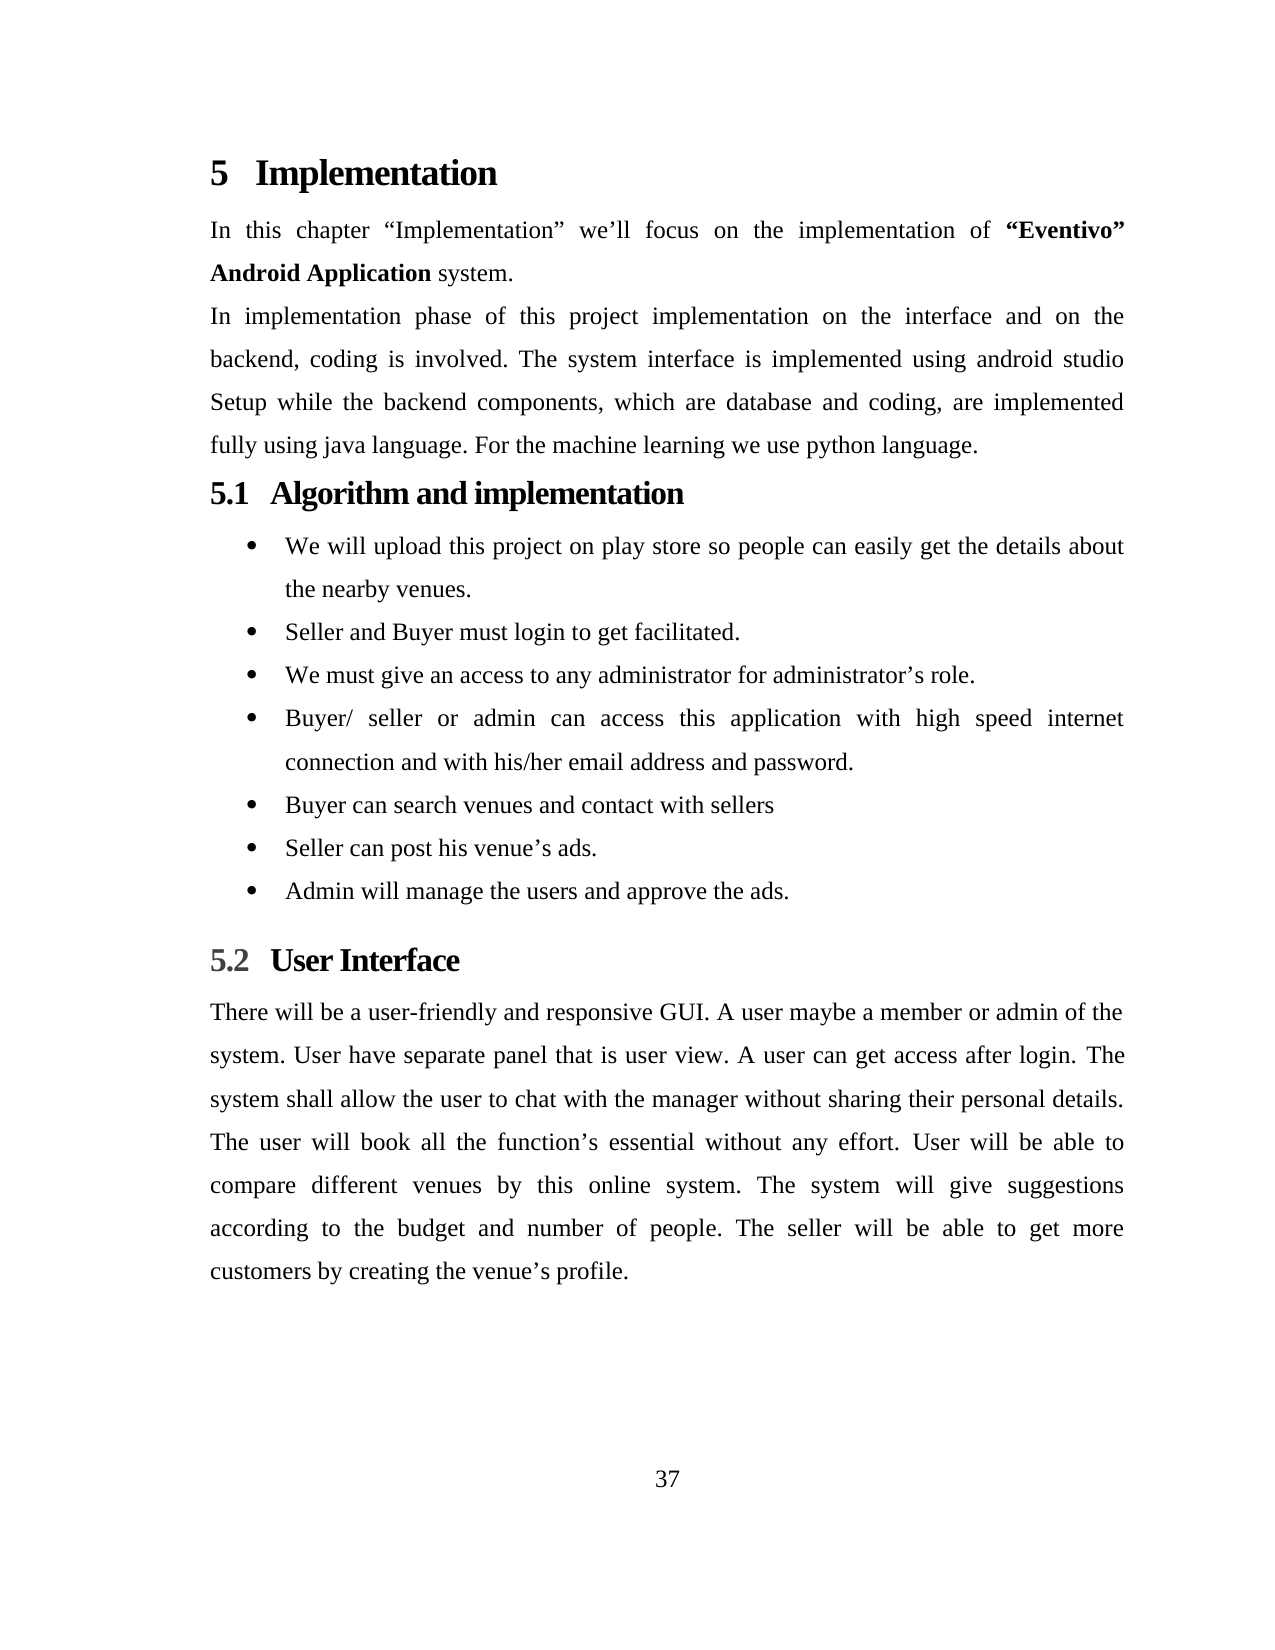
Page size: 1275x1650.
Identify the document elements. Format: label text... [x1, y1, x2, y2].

list Seller and Buyer must login to get facilitated. [247, 617, 1125, 646]
list Buyer can search venues and contact with sellers [247, 790, 1125, 818]
list We will upload this project on play store so people can easily get the details about the nearby venues. [247, 531, 1125, 603]
list Seller can post his venue’s ads. [247, 833, 1125, 862]
text In implementation phase of this project implementation on the interface and on the backend, coding is involved. The system interface is implemented using android studio Setup while the backend components, which are database and coding, are implemented fully using java language. For the machine learning we use python language. [210, 301, 1125, 459]
list We must give an access to any administrator for administrator’s role. [247, 660, 1125, 689]
list Buyer/ seller or admin can access this application with high speed internet connection and with his/her email address and password. [247, 703, 1125, 775]
subtitle User Interface [210, 940, 1125, 978]
subtitle Algorithm and implementation [210, 473, 1125, 512]
subtitle Implementation [210, 150, 1125, 193]
list Admin will manage the users and approve the ads. [247, 876, 1125, 905]
text There will be a user-friendly and responsive GUI. A user maybe a member or admin of the system. User have separate panel that is user view. A user can get access after login. The system shall allow the user to chat with the manager without sharing their personal details. The user will book all the function’s essential without any effort. User will be able to compare different venues by this online system. The system will give suggestions according to the budget and number of people. The seller will be able to get more customers by creating the venue’s profile. [210, 997, 1125, 1285]
text In this chapter “Implementation” we’ll focus on the implementation of “Eventivo” Android Application system. [210, 215, 1125, 287]
